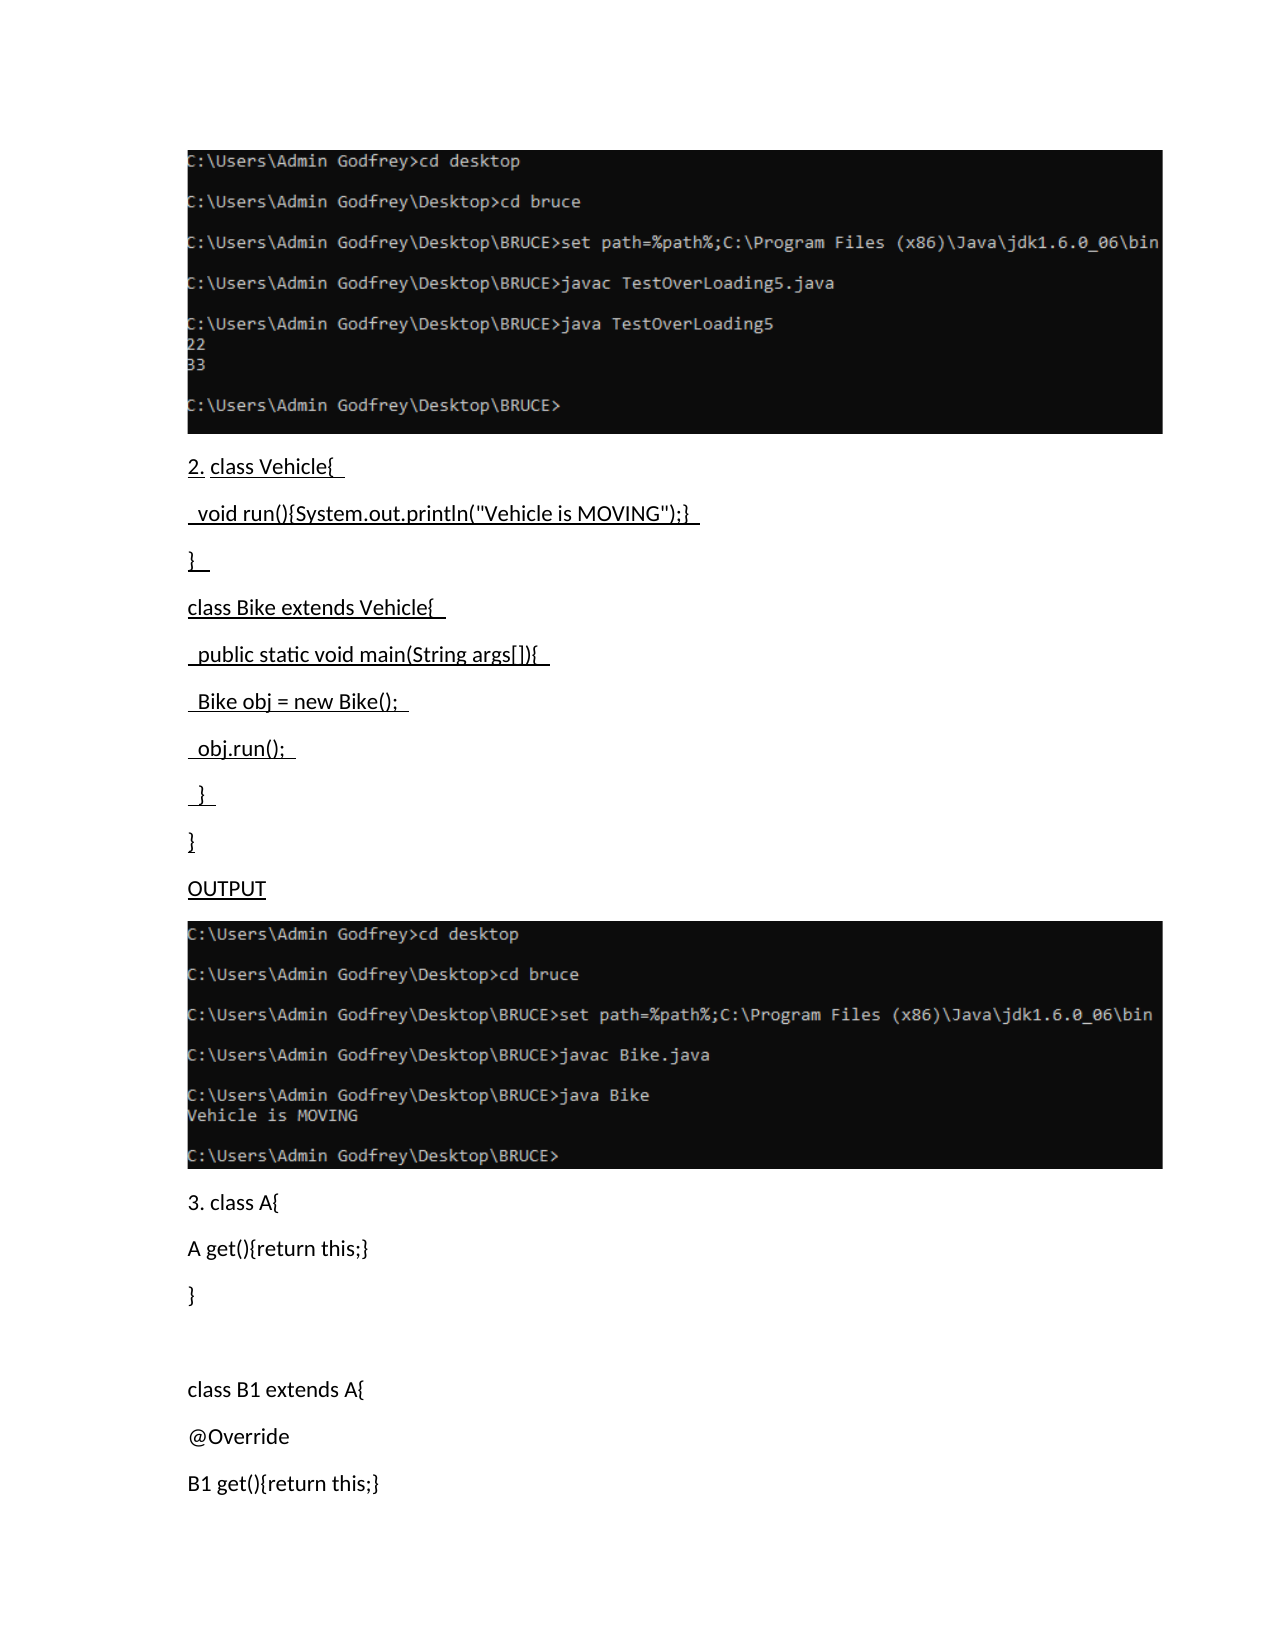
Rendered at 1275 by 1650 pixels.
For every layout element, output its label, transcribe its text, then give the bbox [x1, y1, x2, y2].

text class B1 extends A{ [187, 1375, 1125, 1403]
text 3. class A{ [187, 1188, 1125, 1216]
text class Bike extends Vehicle{ [187, 593, 1125, 621]
text 2. class Vehicle{ [187, 452, 1125, 481]
text } [187, 827, 1125, 856]
text OUTPUT [187, 874, 1125, 902]
picture [187, 150, 1163, 434]
picture [187, 921, 1163, 1169]
text public static void main(String args[]){ [187, 640, 1125, 668]
text } [187, 546, 1125, 574]
text B1 get(){return this;} [187, 1469, 1125, 1497]
text A get(){return this;} [187, 1234, 1125, 1262]
text @Override [187, 1422, 1125, 1450]
text } [187, 781, 1125, 809]
text obj.run(); [187, 734, 1125, 762]
text Bike obj = new Bike(); [187, 687, 1125, 715]
text } [187, 1281, 1125, 1309]
text void run(){System.out.println("Vehicle is MOVING");} [187, 499, 1125, 527]
